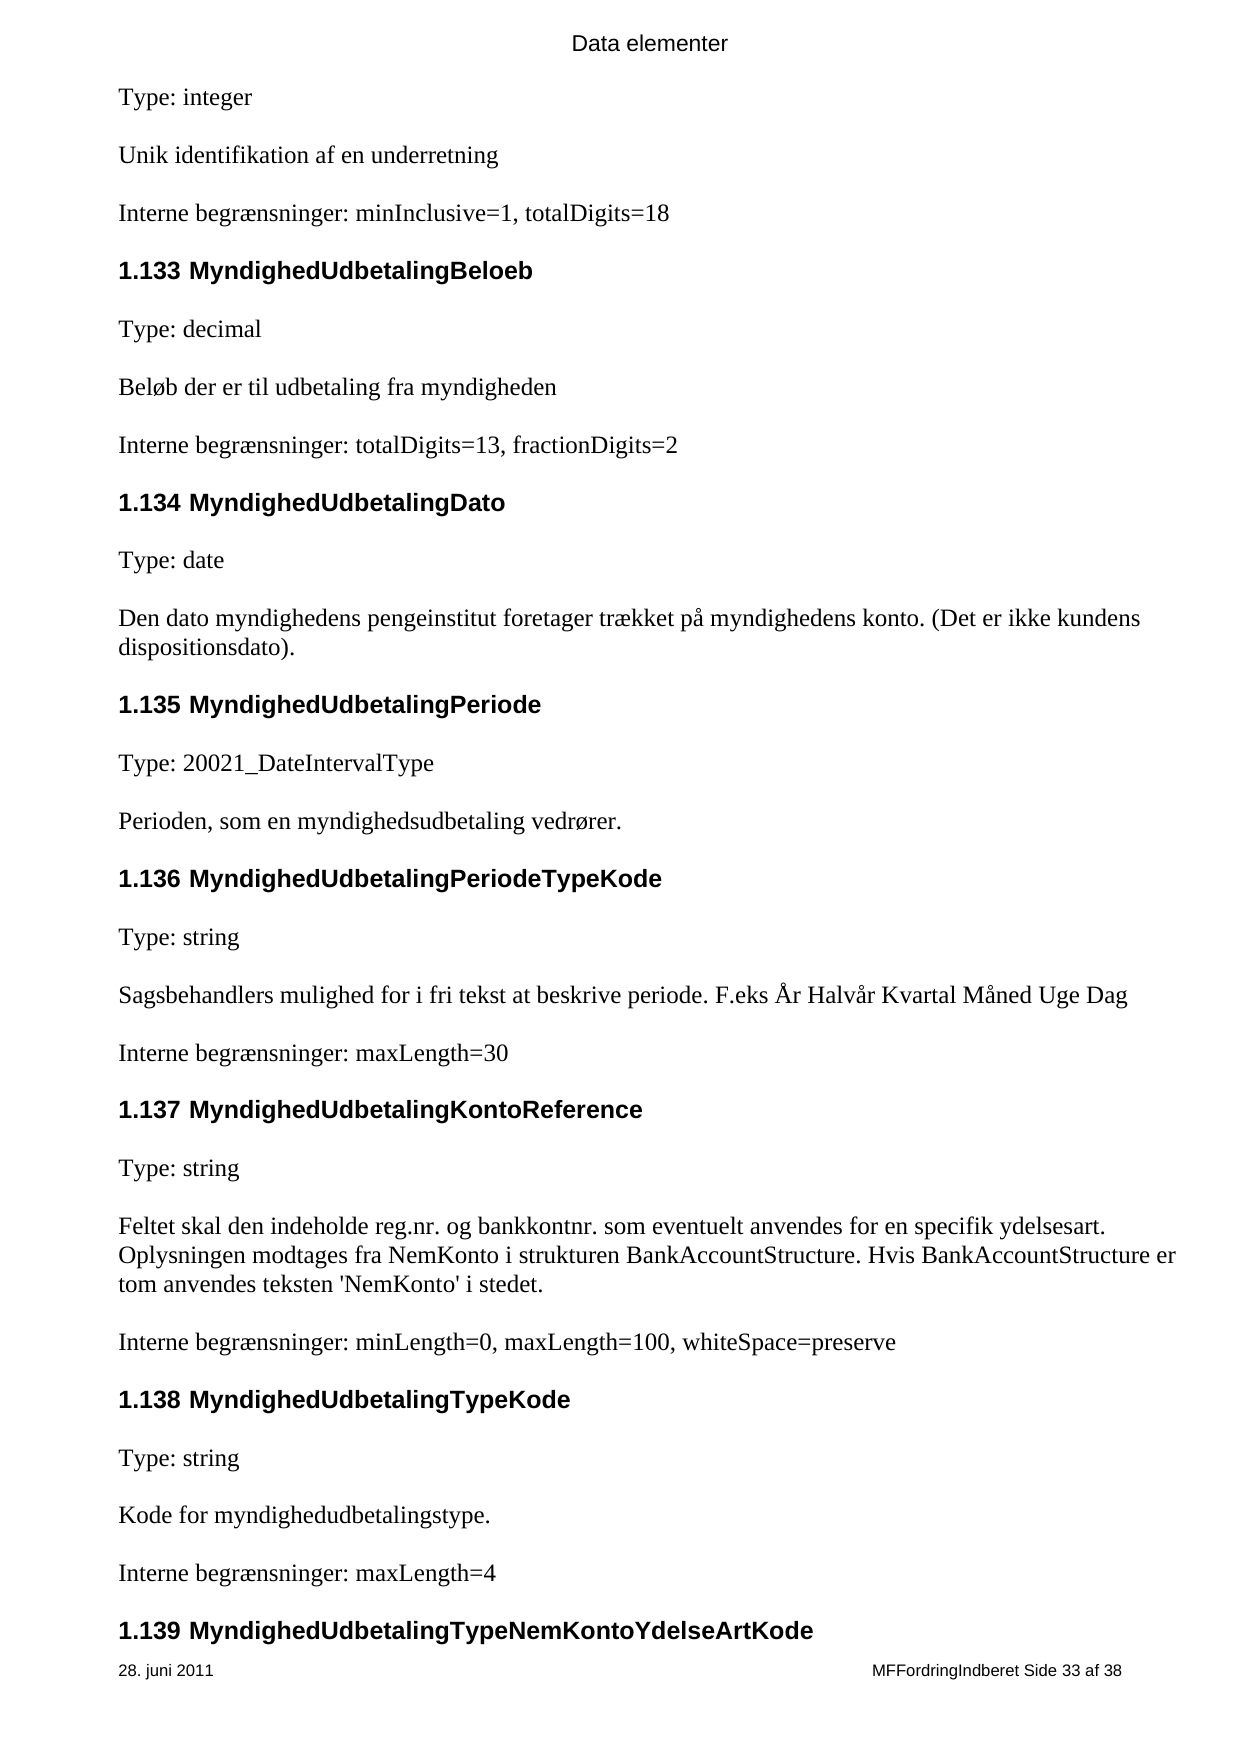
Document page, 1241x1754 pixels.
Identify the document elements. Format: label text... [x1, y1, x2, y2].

text Type: date [118, 546, 1181, 574]
text Type: string [118, 1443, 1181, 1471]
text Type: 20021_DateIntervalType [118, 748, 1181, 777]
text Feltet skal den indeholde reg.nr. og bankkontnr. som eventuelt anvendes for en specifik ydelsesart. Oplysningen modtages fra NemKonto i strukturen BankAccountStructure. Hvis BankAccountStructure er tom anvendes teksten 'NemKonto' i stedet. [118, 1211, 1181, 1298]
text Beløb der er til udbetaling fra myndigheden [118, 372, 1181, 401]
text Type: decimal [118, 314, 1181, 343]
subtitle MyndighedUdbetalingKontoReference [118, 1096, 1181, 1124]
text Interne begrænsninger: minLength=0, maxLength=100, whiteSpace=preserve [118, 1327, 1181, 1356]
text Interne begrænsninger: minInclusive=1, totalDigits=18 [118, 198, 1181, 227]
subtitle MyndighedUdbetalingTypeNemKontoYdelseArtKode [118, 1616, 1181, 1645]
subtitle MyndighedUdbetalingBeloeb [118, 256, 1181, 285]
text Perioden, som en myndighedsudbetaling vedrører. [118, 806, 1181, 835]
subtitle MyndighedUdbetalingTypeKode [118, 1385, 1181, 1413]
text Sagsbehandlers mulighed for i fri tekst at beskrive periode. F.eks År Halvår Kvartal Måned Uge Dag [118, 980, 1181, 1008]
text Type: string [118, 922, 1181, 951]
text Unik identifikation af en underretning [118, 140, 1181, 169]
text Interne begrænsninger: totalDigits=13, fractionDigits=2 [118, 430, 1181, 458]
text Type: integer [118, 82, 1181, 111]
subtitle MyndighedUdbetalingPeriodeTypeKode [118, 864, 1181, 893]
text Kode for myndighedudbetalingstype. [118, 1501, 1181, 1529]
subtitle MyndighedUdbetalingDato [118, 488, 1181, 516]
text Interne begrænsninger: maxLength=4 [118, 1558, 1181, 1587]
subtitle MyndighedUdbetalingPeriode [118, 690, 1181, 719]
text Type: string [118, 1153, 1181, 1182]
text Interne begrænsninger: maxLength=30 [118, 1038, 1181, 1066]
text Den dato myndighedens pengeinstitut foretager trækket på myndighedens konto. (Det er ikke kundens dispositionsdato). [118, 603, 1181, 661]
